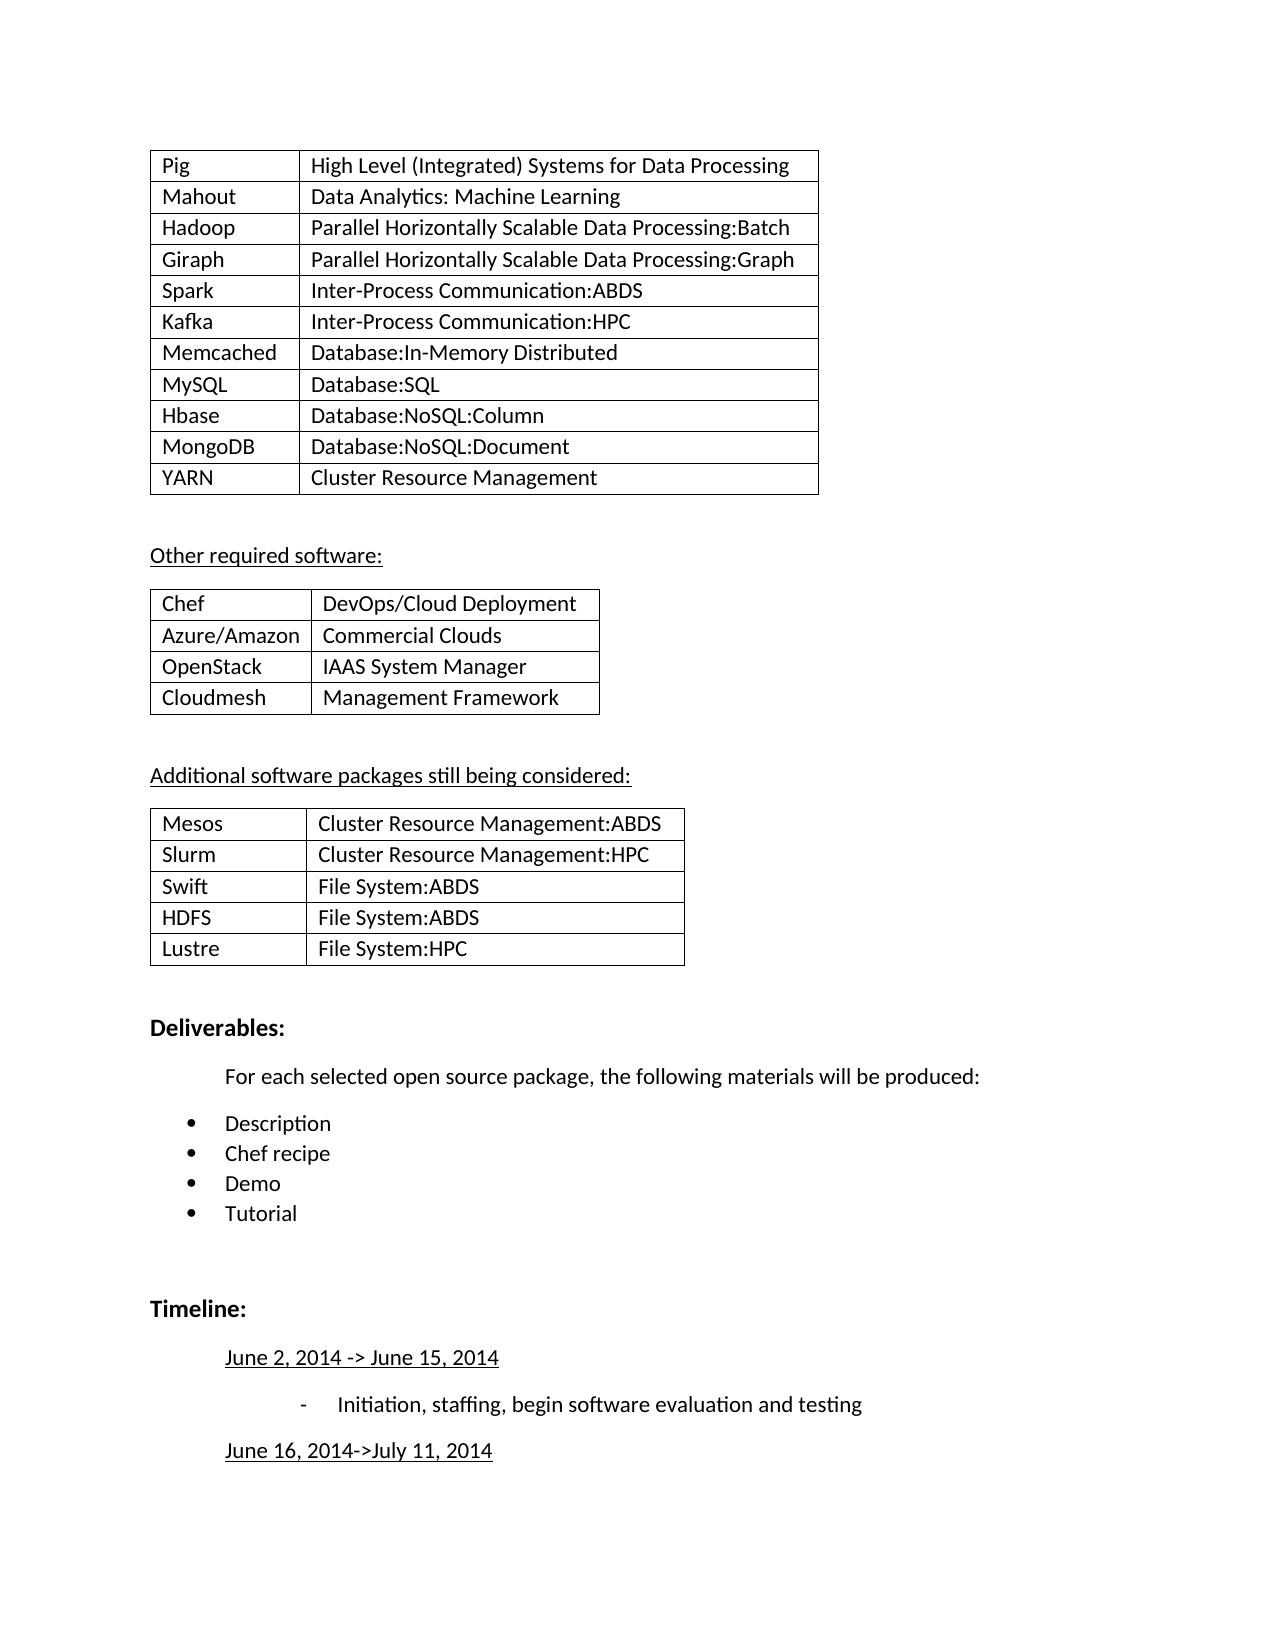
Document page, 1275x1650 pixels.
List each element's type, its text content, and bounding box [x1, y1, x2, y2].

table_cell YARN [151, 464, 299, 494]
table_cell Management Framework [312, 683, 599, 713]
list Initiation, staffing, begin software evaluation and testing [300, 1390, 1125, 1418]
list Description [187, 1109, 1125, 1137]
text Timeline: [150, 1293, 1125, 1324]
table_cell Hbase [151, 401, 299, 431]
list Demo [187, 1169, 1125, 1197]
table_cell Giraph [151, 245, 299, 275]
table_cell Database:NoSQL:Document [300, 432, 818, 462]
table_cell Inter-Process Communication:ABDS [300, 276, 818, 306]
text Deliverables: [150, 1012, 1125, 1043]
table_cell Swift [151, 872, 306, 902]
table_cell Spark [151, 276, 299, 306]
table_cell Database:In-Memory Distributed [300, 339, 818, 369]
table_cell Inter-Process Communication:HPC [300, 307, 818, 337]
table_cell Mahout [151, 182, 299, 212]
table_cell File System:HPC [307, 934, 684, 964]
table_cell Parallel Horizontally Scalable Data Processing:Batch [300, 214, 818, 244]
table_cell OpenStack [151, 652, 311, 682]
table_cell Azure/Amazon [151, 621, 311, 651]
table_cell HDFS [151, 903, 306, 933]
table_cell Kafka [151, 307, 299, 337]
table_cell IAAS System Manager [312, 652, 599, 682]
table_header Mesos [151, 809, 306, 839]
table_cell Database:SQL [300, 370, 818, 400]
table_cell Hadoop [151, 214, 299, 244]
list Chef recipe [187, 1139, 1125, 1167]
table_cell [300, 151, 818, 181]
table_cell Cluster Resource Management:HPC [307, 841, 684, 871]
list Tutorial [187, 1199, 1125, 1228]
table_cell Commercial Clouds [312, 621, 599, 651]
table_cell Data Analytics: Machine Learning [300, 182, 818, 212]
table_cell MongoDB [151, 432, 299, 462]
table_cell File System:ABDS [307, 903, 684, 933]
text Other required software: [150, 542, 1125, 570]
text For each selected open source package, the following materials will be produced: [150, 1062, 1125, 1090]
table_cell MySQL [151, 370, 299, 400]
table_cell Parallel Horizontally Scalable Data Processing:Graph [300, 245, 818, 275]
table_header Chef [151, 590, 311, 620]
table_cell File System:ABDS [307, 872, 684, 902]
table_header DevOps/Cloud Deployment [312, 590, 599, 620]
table_cell Slurm [151, 841, 306, 871]
text June 2, 2014 -> June 15, 2014 [150, 1343, 1125, 1371]
text June 16, 2014->July 11, 2014 [150, 1437, 1125, 1465]
table_cell Cloudmesh [151, 683, 311, 713]
text Additional software packages still being considered: [150, 761, 1125, 789]
table_cell Cluster Resource Management [300, 464, 818, 494]
table_cell Pig [151, 151, 299, 181]
table_cell Database:NoSQL:Column [300, 401, 818, 431]
table_cell Lustre [151, 934, 306, 964]
table_cell Memcached [151, 339, 299, 369]
table_header Cluster Resource Management:ABDS [307, 809, 684, 839]
